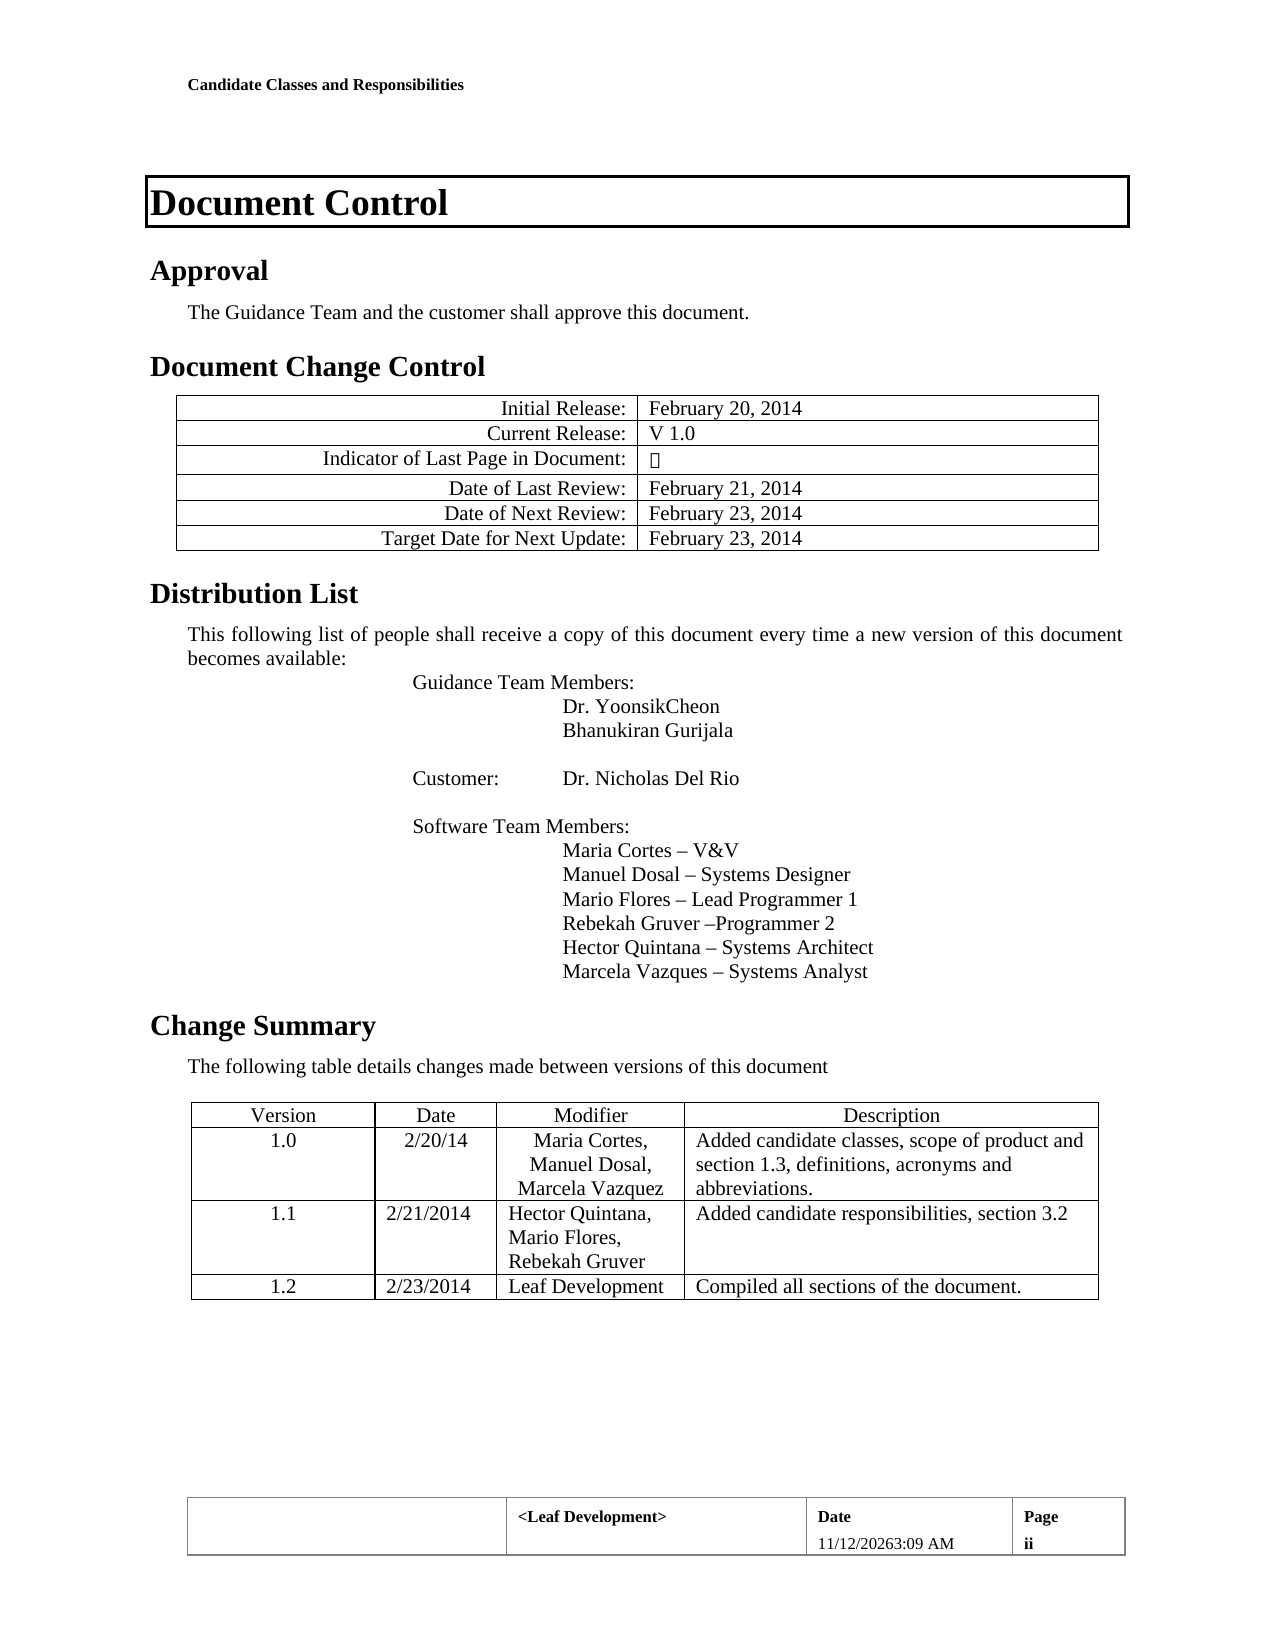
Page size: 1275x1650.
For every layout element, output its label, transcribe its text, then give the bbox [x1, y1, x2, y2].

text Customer: Dr. Nicholas Del Rio [337, 766, 1125, 790]
table_cell 1.2 [192, 1275, 374, 1298]
table_header Description [685, 1103, 1098, 1127]
text Mario Flores – Lead Programmer 1 [337, 886, 1125, 911]
subtitle Approval [150, 253, 1125, 287]
table_cell 2/23/2014 [376, 1275, 496, 1298]
text Maria Cortes – V&V [337, 838, 1125, 862]
table_cell February 21, 2014 [638, 475, 1098, 499]
table_cell 1.0 [192, 1128, 374, 1200]
table_cell Current Release: [177, 421, 637, 445]
table_cell Leaf Development [497, 1275, 684, 1298]
text Rebekah Gruver –Programmer 2 [337, 911, 1125, 934]
text Marcela Vazques – Systems Analyst [337, 959, 1125, 983]
table_cell Added candidate responsibilities, section 3.2 [685, 1201, 1098, 1273]
text Dr. YoonsikCheon [412, 694, 1125, 718]
text Manuel Dosal – Systems Designer [337, 862, 1125, 886]
text Guidance Team Members: [412, 670, 1125, 694]
table_cell Indicator of Last Page in Document: [177, 446, 637, 474]
subtitle Document Change Control [150, 349, 1125, 382]
text The following table details changes made between versions of this document [187, 1054, 1125, 1078]
table_cell V 1.0 [638, 421, 1098, 445]
table_header Modifier [497, 1103, 684, 1127]
table_header Date [376, 1103, 496, 1127]
table_cell 1.1 [192, 1201, 374, 1273]
text Bhanukiran Gurijala [412, 718, 1125, 742]
table_cell Target Date for Next Update: [177, 526, 637, 550]
text Hector Quintana – Systems Architect [337, 934, 1125, 959]
subtitle Change Summary [150, 1008, 1125, 1041]
table_cell Date of Last Review: [177, 475, 637, 499]
table_cell Maria Cortes, Manuel Dosal, Marcela Vazquez [497, 1128, 684, 1200]
table_header Version [192, 1103, 374, 1127]
table_cell Added candidate classes, scope of product and section 1.3, definitions, acronyms and abbreviations. [685, 1128, 1098, 1200]
table_cell February 23, 2014 [638, 501, 1098, 524]
table_cell 2/21/2014 [376, 1201, 496, 1273]
table_cell Date of Next Review: [177, 501, 637, 524]
subtitle Distribution List [150, 576, 1125, 609]
table_cell 2/20/14 [376, 1128, 496, 1200]
table_cell Hector Quintana, Mario Flores, Rebekah Gruver [497, 1201, 684, 1273]
text Software Team Members: [337, 814, 1125, 838]
table_cell February 23, 2014 [638, 526, 1098, 550]
table_cell  [638, 446, 1098, 474]
text The Guidance Team and the customer shall approve this document. [187, 299, 1125, 324]
subtitle Document Control [148, 178, 1127, 225]
table_header Initial Release: [177, 396, 637, 420]
table_cell Compiled all sections of the document. [685, 1275, 1098, 1298]
table_header February 20, 2014 [638, 396, 1098, 420]
text This following list of people shall receive a copy of this document every time a new version of this document becomes available: [187, 622, 1125, 670]
